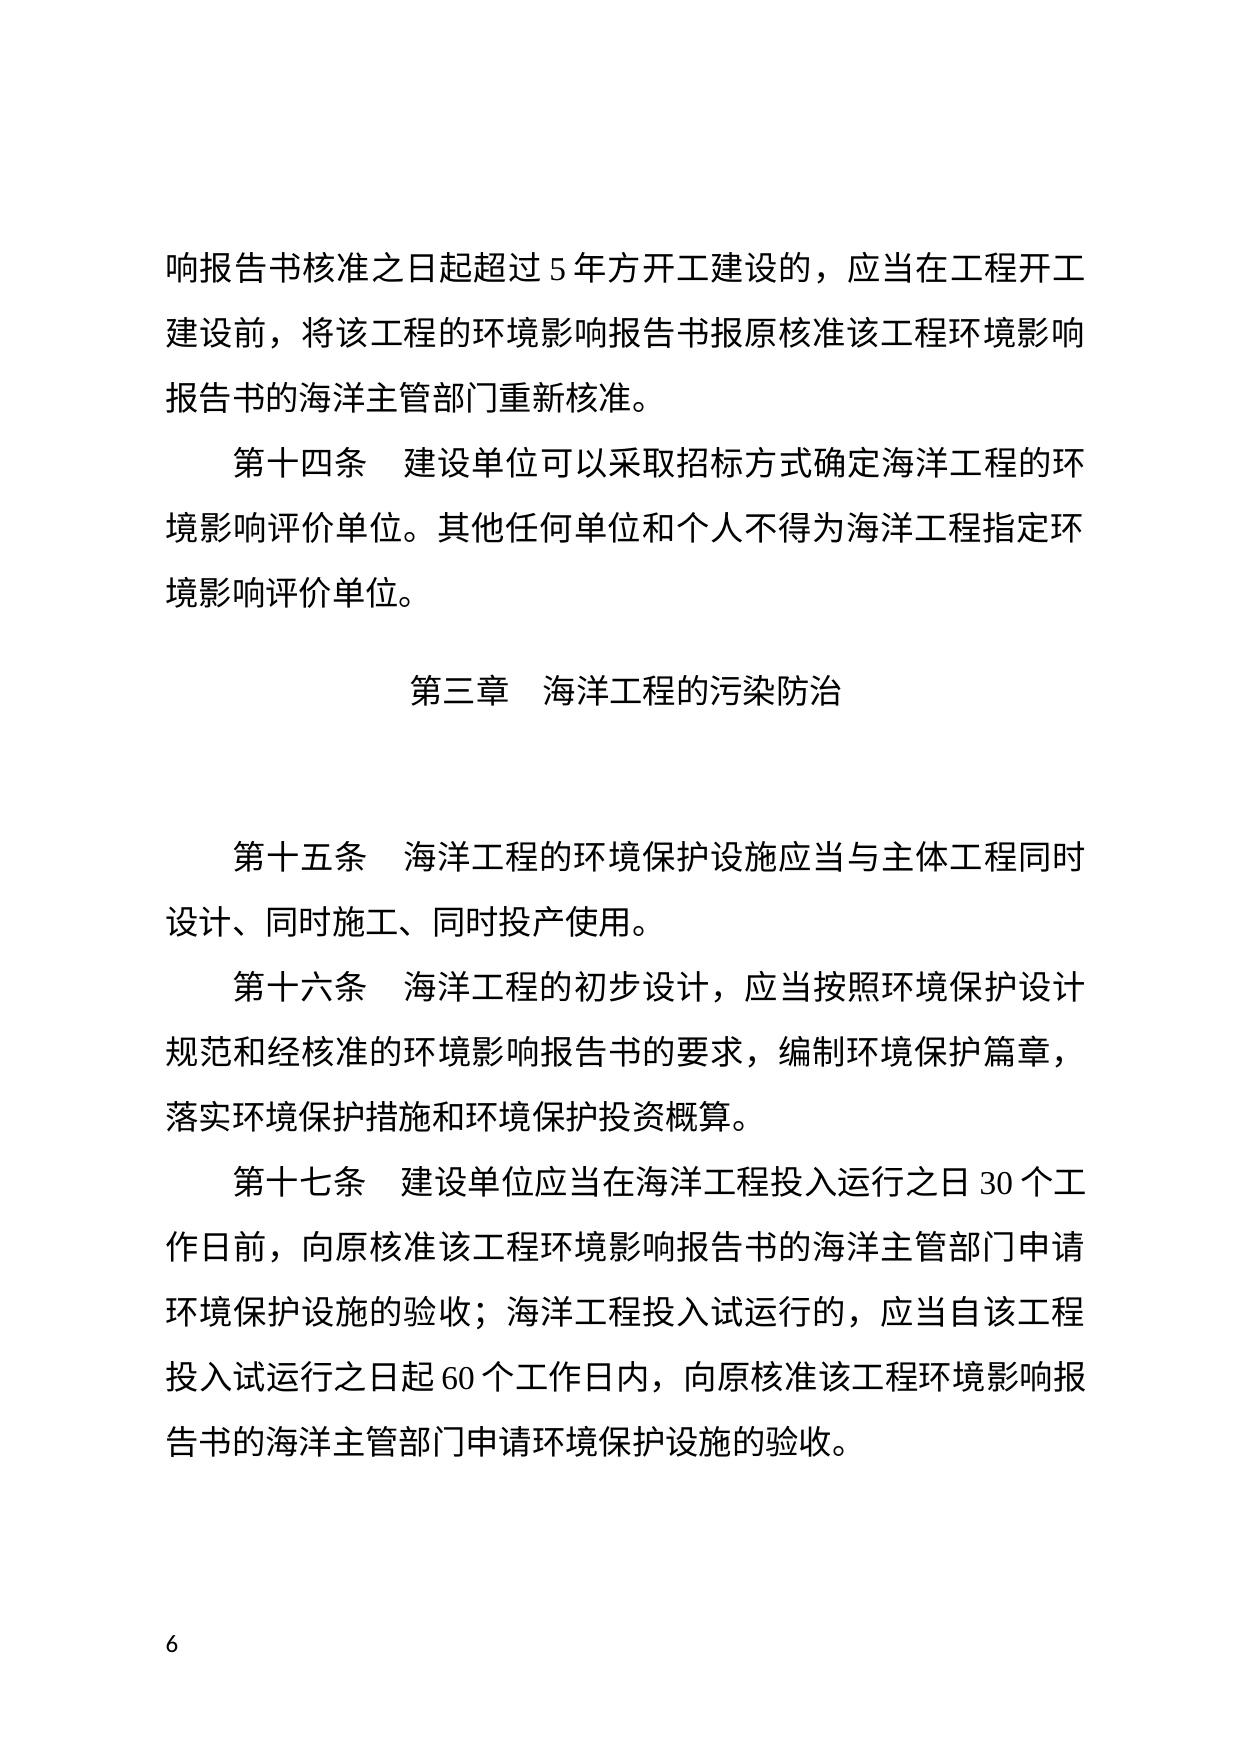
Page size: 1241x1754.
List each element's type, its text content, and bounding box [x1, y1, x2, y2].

subtitle 第三章 海洋工程的污染防治 [165, 656, 1087, 721]
text 第十五条 海洋工程的环境保护设施应当与主体工程同时设计、同时施工、同时投产使用。 [165, 822, 1087, 952]
text 第十四条 建设单位可以采取招标方式确定海洋工程的环境影响评价单位。其他任何单位和个人不得为海洋工程指定环境影响评价单位。 [165, 428, 1087, 623]
text 第十七条 建设单位应当在海洋工程投入运行之日30个工作日前，向原核准该工程环境影响报告书的海洋主管部门申请环境保护设施的验收；海洋工程投入试运行的，应当自该工程投入试运行之日起60个工作日内，向原核准该工程环境影响报告书的海洋主管部门申请环境保护设施的验收。 [165, 1147, 1087, 1472]
text 第十六条 海洋工程的初步设计，应当按照环境保护设计规范和经核准的环境影响报告书的要求，编制环境保护篇章，落实环境保护措施和环境保护投资概算。 [165, 952, 1087, 1147]
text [165, 233, 1087, 428]
